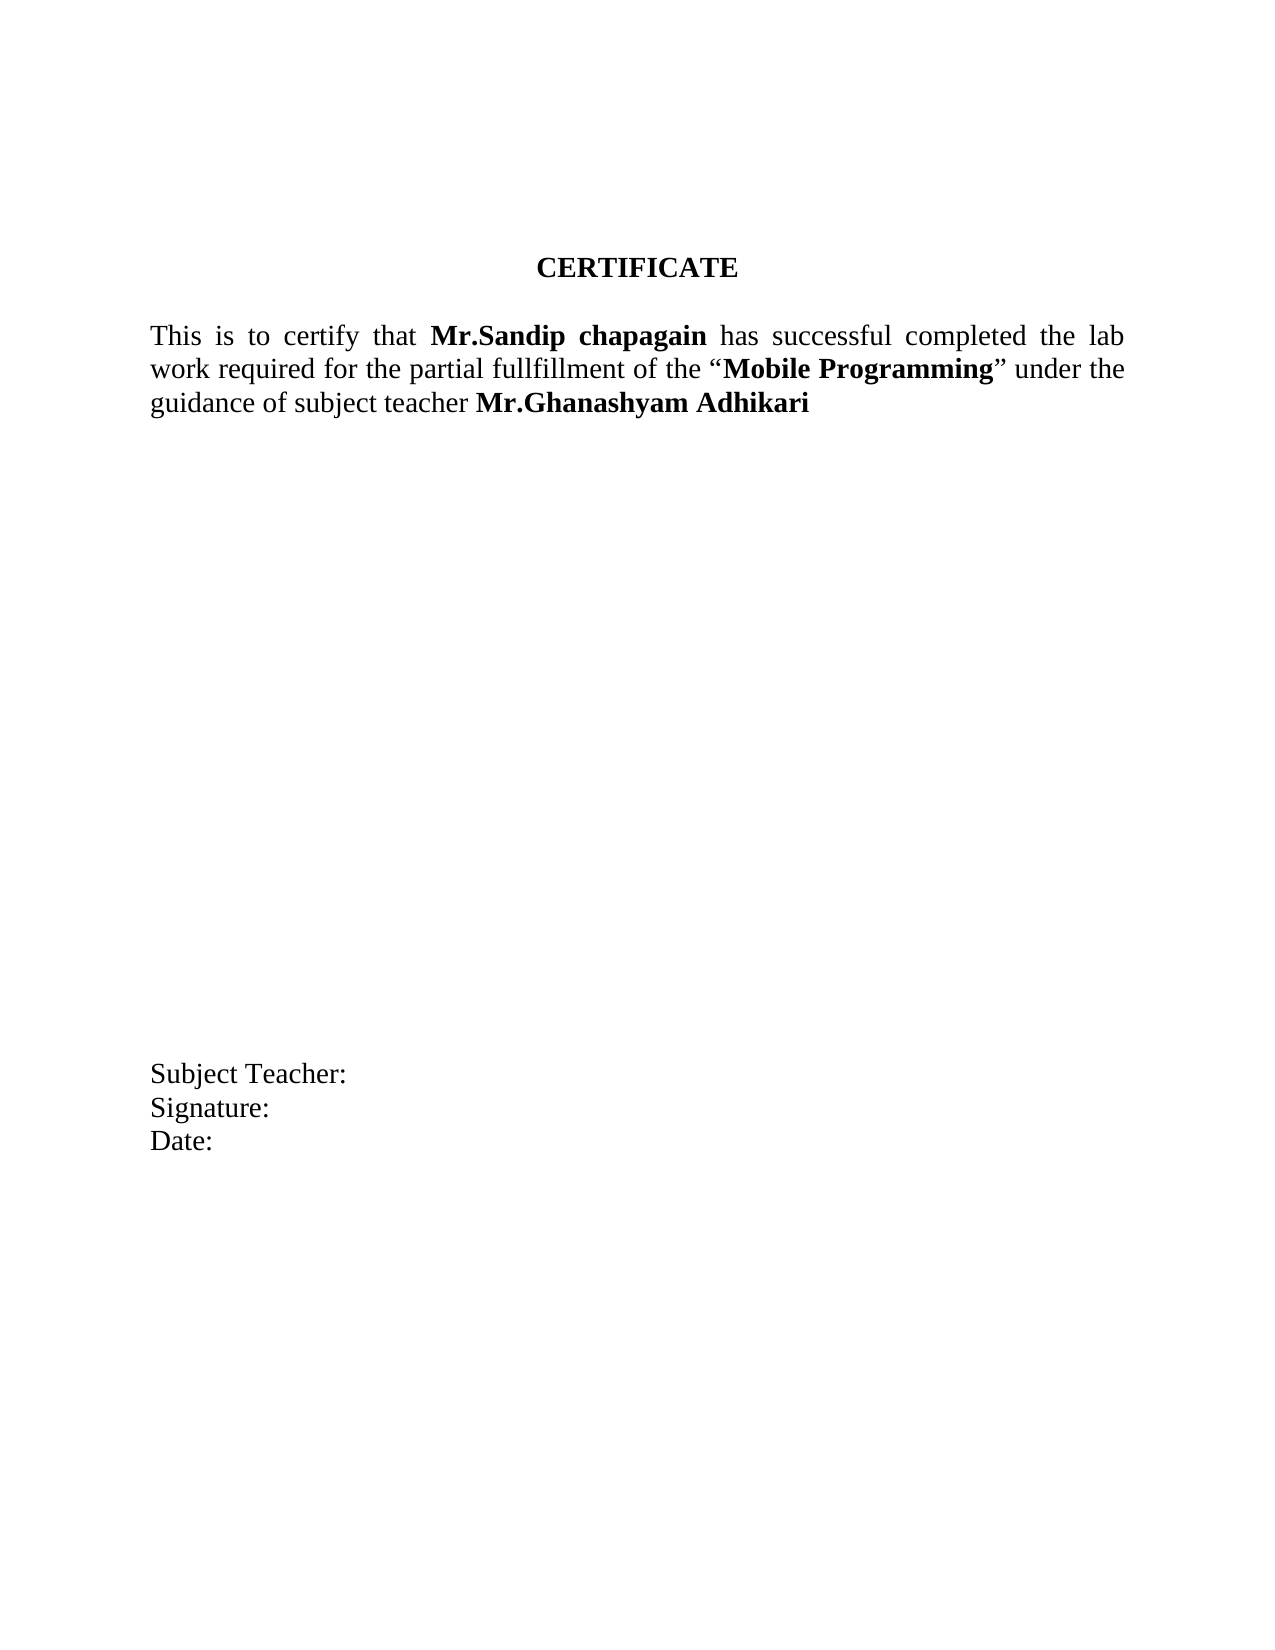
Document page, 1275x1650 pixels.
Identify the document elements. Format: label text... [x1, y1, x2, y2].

text This is to certify that Mr.Sandip chapagain has successful completed the lab work required for the partial fullfillment of the “Mobile Programming” under the guidance of subject teacher Mr.Ghanashyam Adhikari [150, 318, 1125, 418]
text Signature: [150, 1090, 1125, 1123]
text Date: [150, 1123, 1125, 1157]
text CERTIFICATE [150, 251, 1125, 284]
text Subject Teacher: [150, 1056, 1125, 1090]
